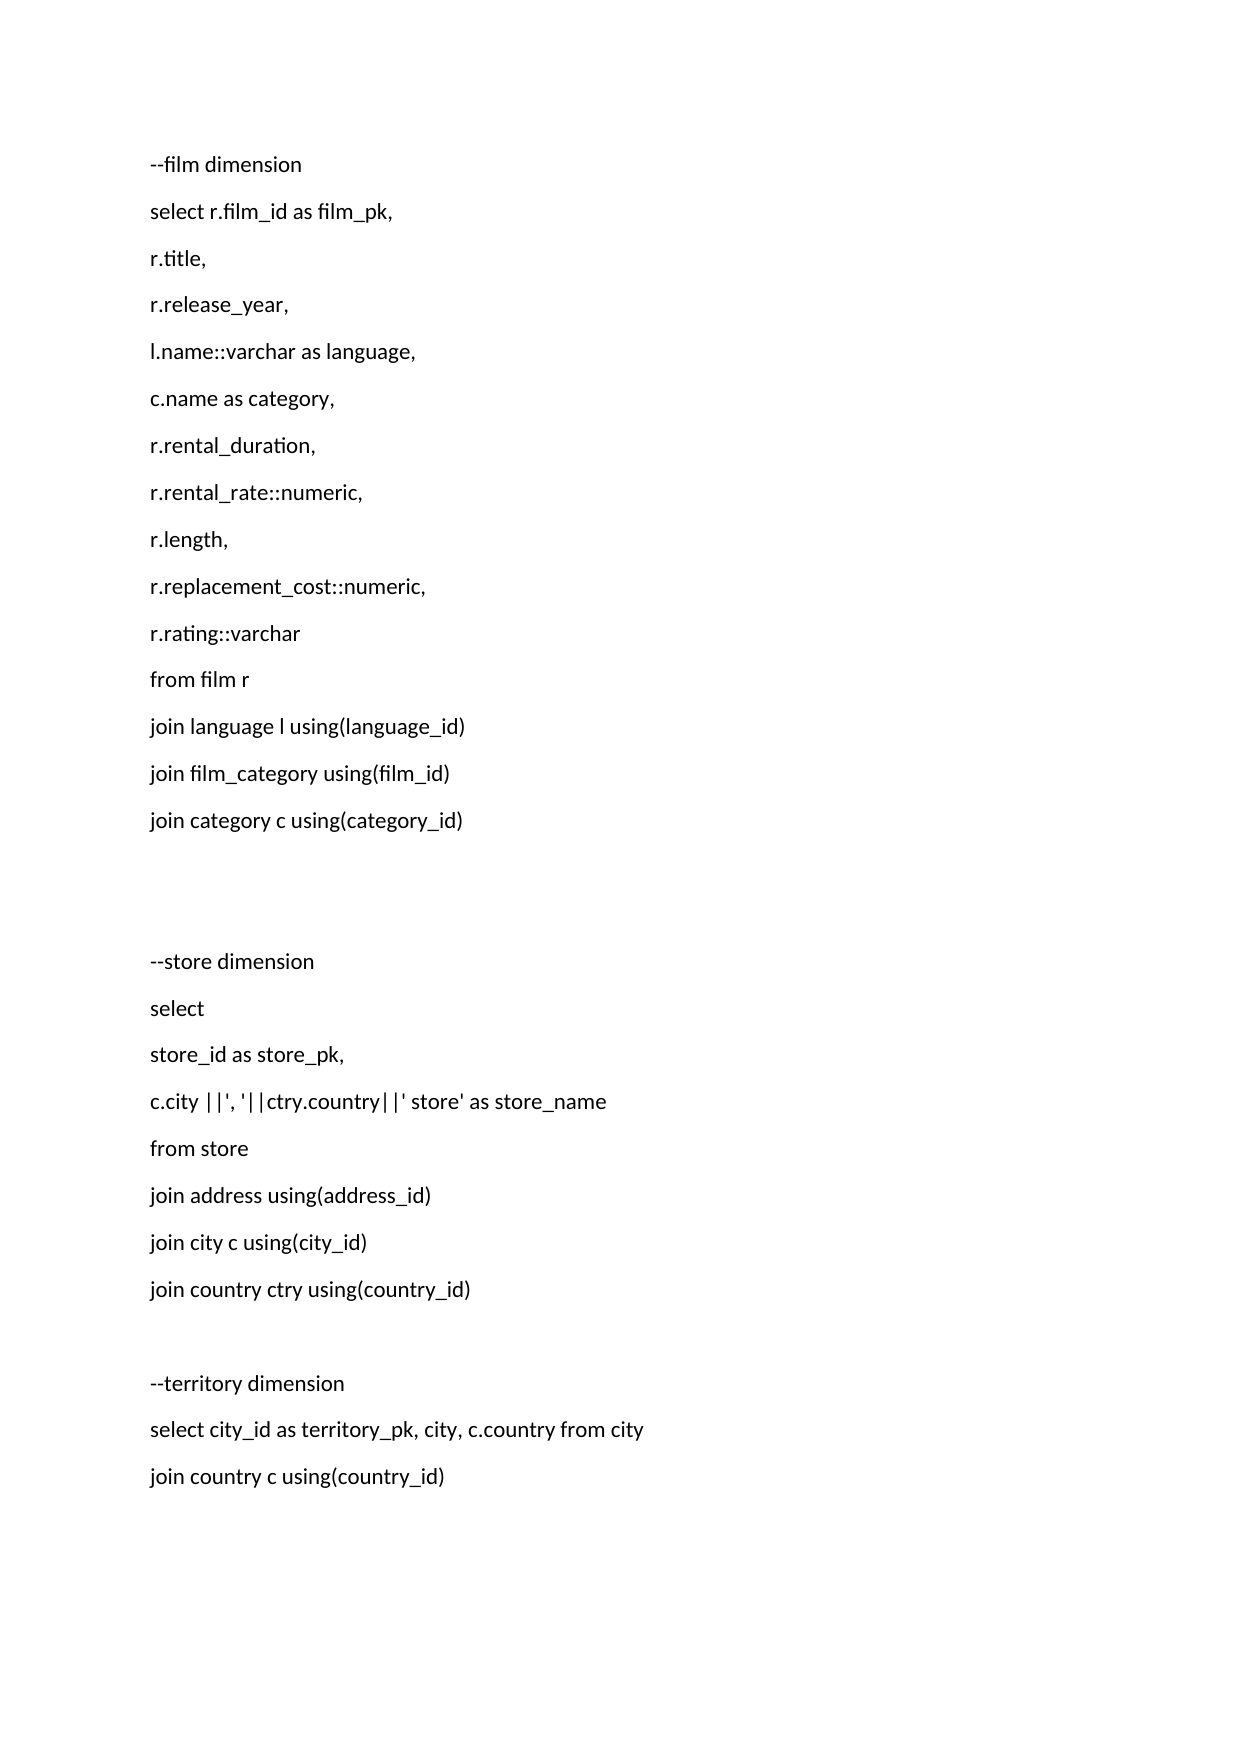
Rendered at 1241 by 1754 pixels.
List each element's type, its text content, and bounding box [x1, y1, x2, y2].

text store_id as store_pk, [150, 1041, 1090, 1069]
text r.length, [150, 525, 1090, 553]
text r.title, [150, 244, 1090, 272]
text c.name as category, [150, 384, 1090, 412]
text l.name::varchar as language, [150, 337, 1090, 366]
text join film_category using(film_id) [150, 759, 1090, 787]
text r.release_year, [150, 291, 1090, 319]
text select [150, 994, 1090, 1022]
text join city c using(city_id) [150, 1228, 1090, 1256]
text join category c using(category_id) [150, 806, 1090, 834]
text --film dimension [150, 150, 1090, 178]
text select r.film_id as film_pk, [150, 197, 1090, 225]
text c.city ||', '||ctry.country||' store' as store_name [150, 1087, 1090, 1116]
text join country c using(country_id) [150, 1462, 1090, 1491]
text join address using(address_id) [150, 1181, 1090, 1209]
text r.rental_rate::numeric, [150, 478, 1090, 506]
text r.rating::varchar [150, 619, 1090, 647]
text join language l using(language_id) [150, 712, 1090, 741]
text --territory dimension [150, 1369, 1090, 1397]
text --store dimension [150, 947, 1090, 975]
text from film r [150, 666, 1090, 694]
text select city_id as territory_pk, city, c.country from city [150, 1416, 1090, 1444]
text r.replacement_cost::numeric, [150, 572, 1090, 600]
text from store [150, 1134, 1090, 1162]
text r.rental_duration, [150, 431, 1090, 459]
text join country ctry using(country_id) [150, 1275, 1090, 1303]
